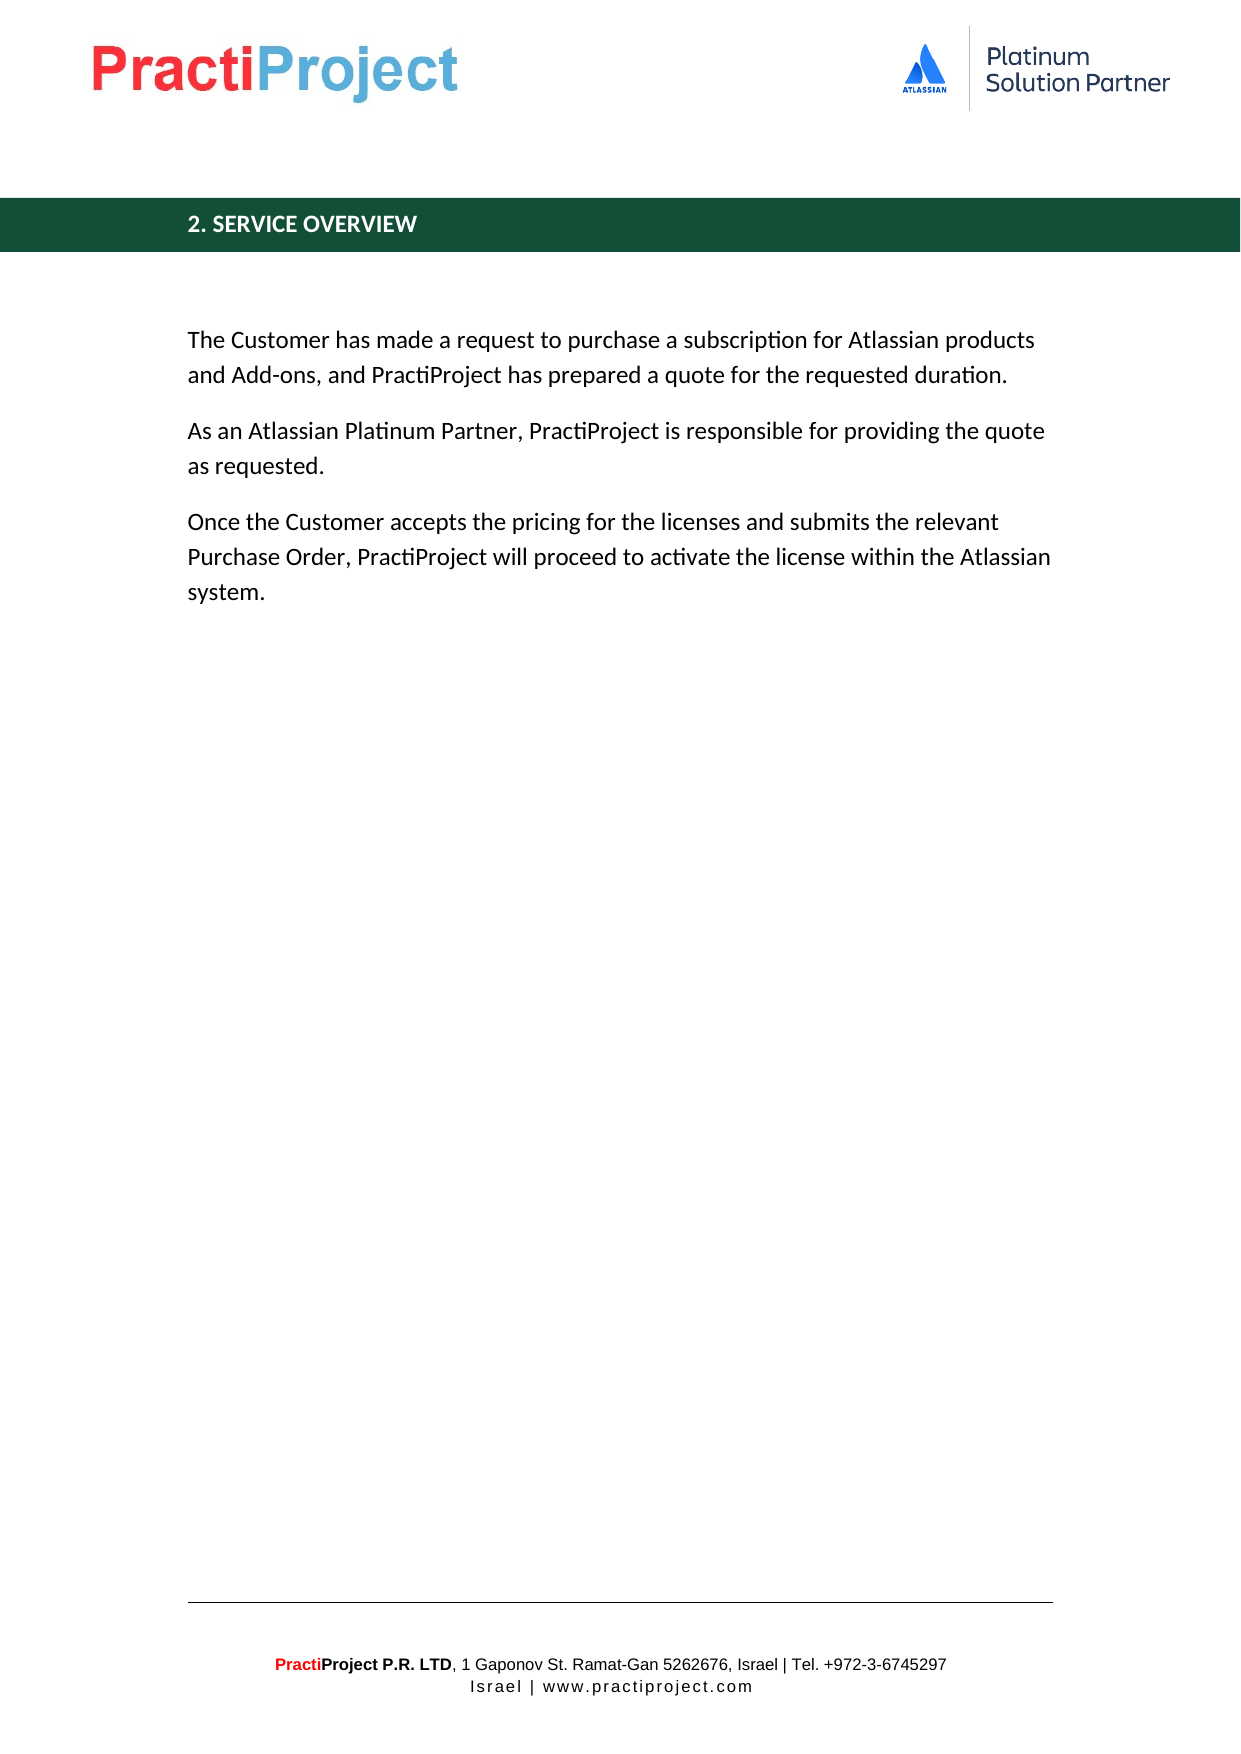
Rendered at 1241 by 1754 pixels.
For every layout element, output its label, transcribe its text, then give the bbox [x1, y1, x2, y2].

picture [83, 39, 467, 109]
picture [879, 9, 1236, 127]
text Once the Customer accepts the pricing for the licenses and submits the relevant Purchase Order, PractiProject will proceed to activate the license within the Atlassian system. [187, 506, 1053, 607]
text 2. SERVICE OVERVIEW [187, 208, 1053, 239]
text As an Atlassian Platinum Partner, PractiProject is responsible for providing the quote as requested. [187, 416, 1053, 481]
text The Customer has made a request to purchase a subscription for Atlassian products and Add-ons, and PractiProject has prepared a quote for the requested duration. [187, 325, 1053, 390]
